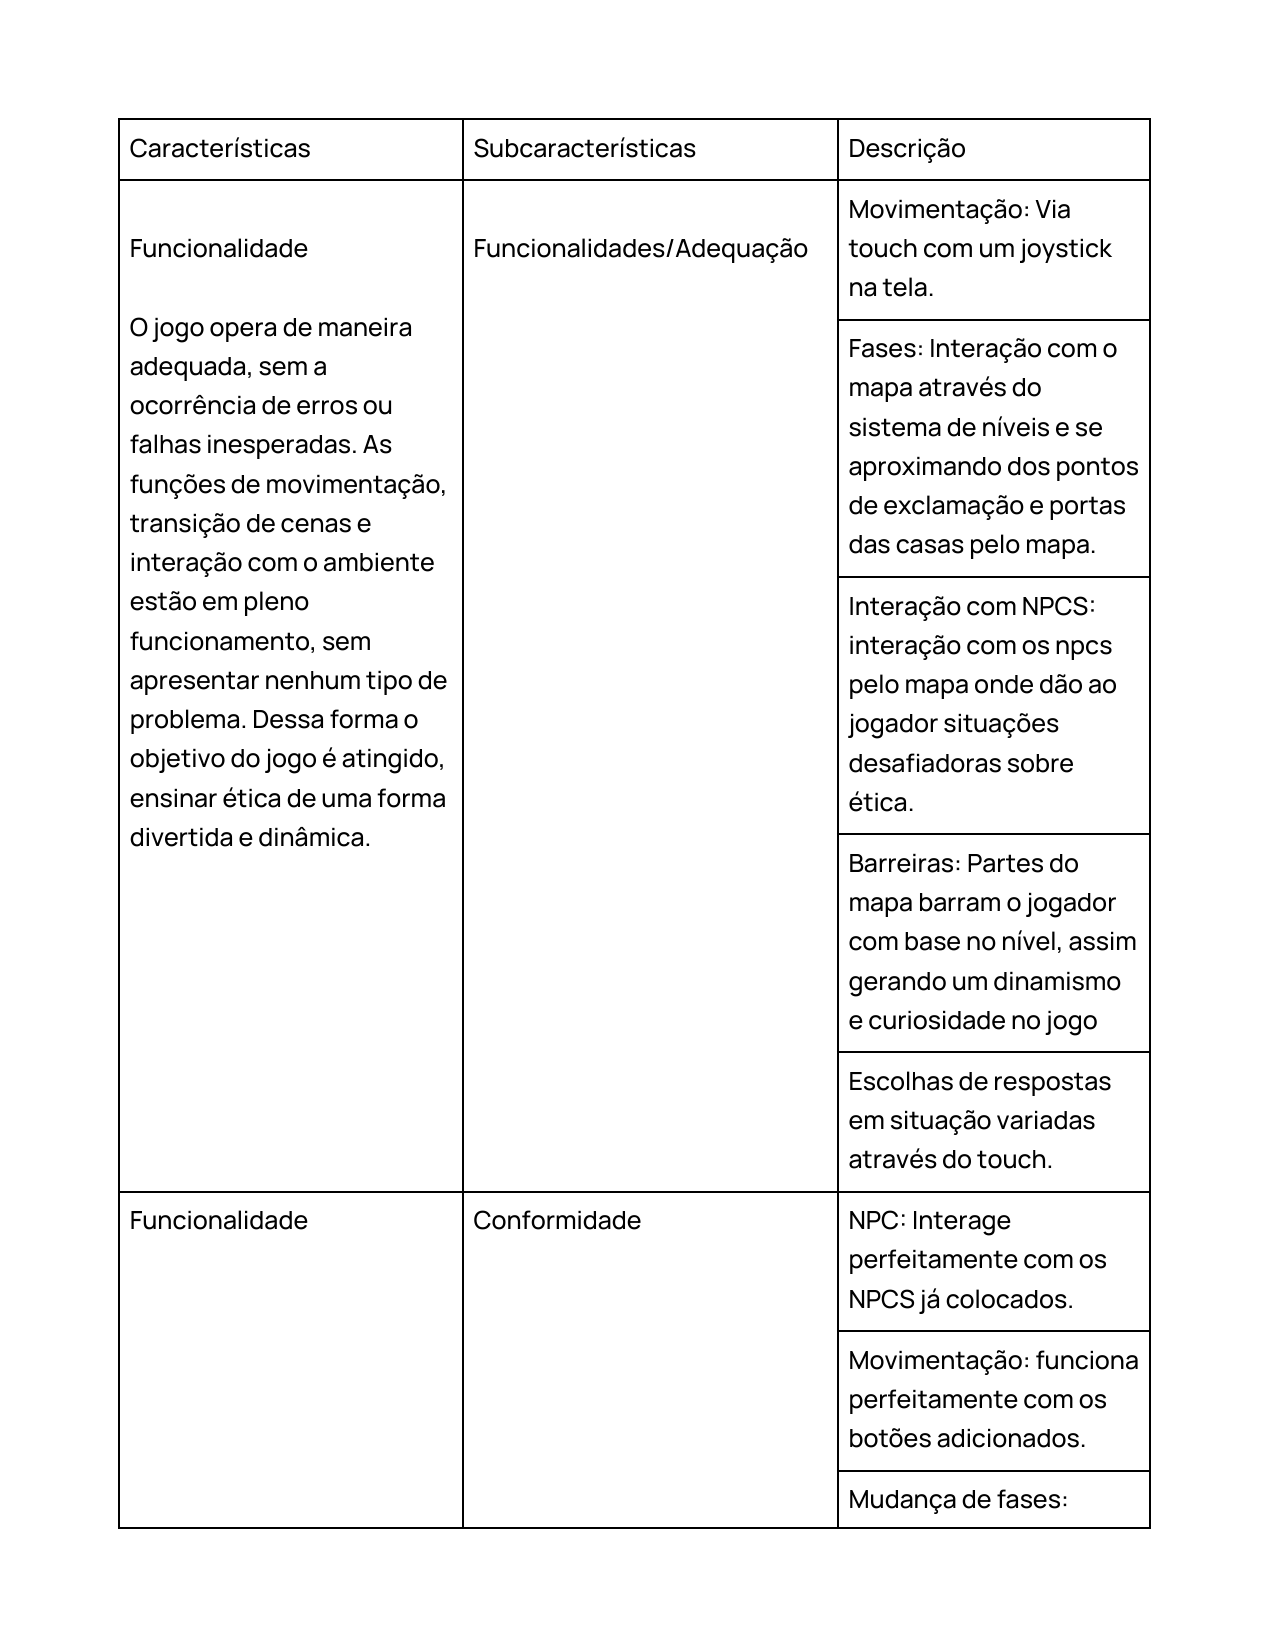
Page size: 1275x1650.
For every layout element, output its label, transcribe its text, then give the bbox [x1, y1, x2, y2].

table_header Características [120, 120, 462, 179]
table_cell Movimentação: funciona perfeitamente com os botões adicionados. [839, 1332, 1149, 1469]
table_cell Funcionalidade [120, 1193, 462, 1527]
table_cell Funcionalidades/Adequação [464, 181, 837, 1191]
table_cell Interação com NPCS: interação com os npcs pelo mapa onde dão ao jogador situações desafiadoras sobre ética. [839, 578, 1149, 833]
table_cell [839, 1472, 1149, 1527]
table_header Descrição [839, 120, 1149, 179]
table_cell NPC: Interage perfeitamente com os NPCS já colocados. [839, 1193, 1149, 1330]
table_cell Conformidade [464, 1193, 837, 1527]
table_cell Barreiras: Partes do mapa barram o jogador com base no nível, assim gerando um dinamismo e curiosidade no jogo [839, 835, 1149, 1051]
table_header Subcaracterísticas [464, 120, 837, 179]
table_cell Fases: Interação com o mapa através do sistema de níveis e se aproximando dos pontos de exclamação e portas das casas pelo mapa. [839, 321, 1149, 576]
table_cell Escolhas de respostas em situação variadas através do touch. [839, 1053, 1149, 1191]
table_cell Funcionalidade O jogo opera de maneira adequada, sem a ocorrência de erros ou falhas inesperadas. As funções de movimentação, transição de cenas e interação com o ambiente estão em pleno funcionamento, sem apresentar nenhum tipo de problema. Dessa forma o objetivo do jogo é atingido, ensinar ética de uma forma divertida e dinâmica. [120, 181, 462, 1191]
table_cell Movimentação: Via touch com um joystick na tela. [839, 181, 1149, 318]
